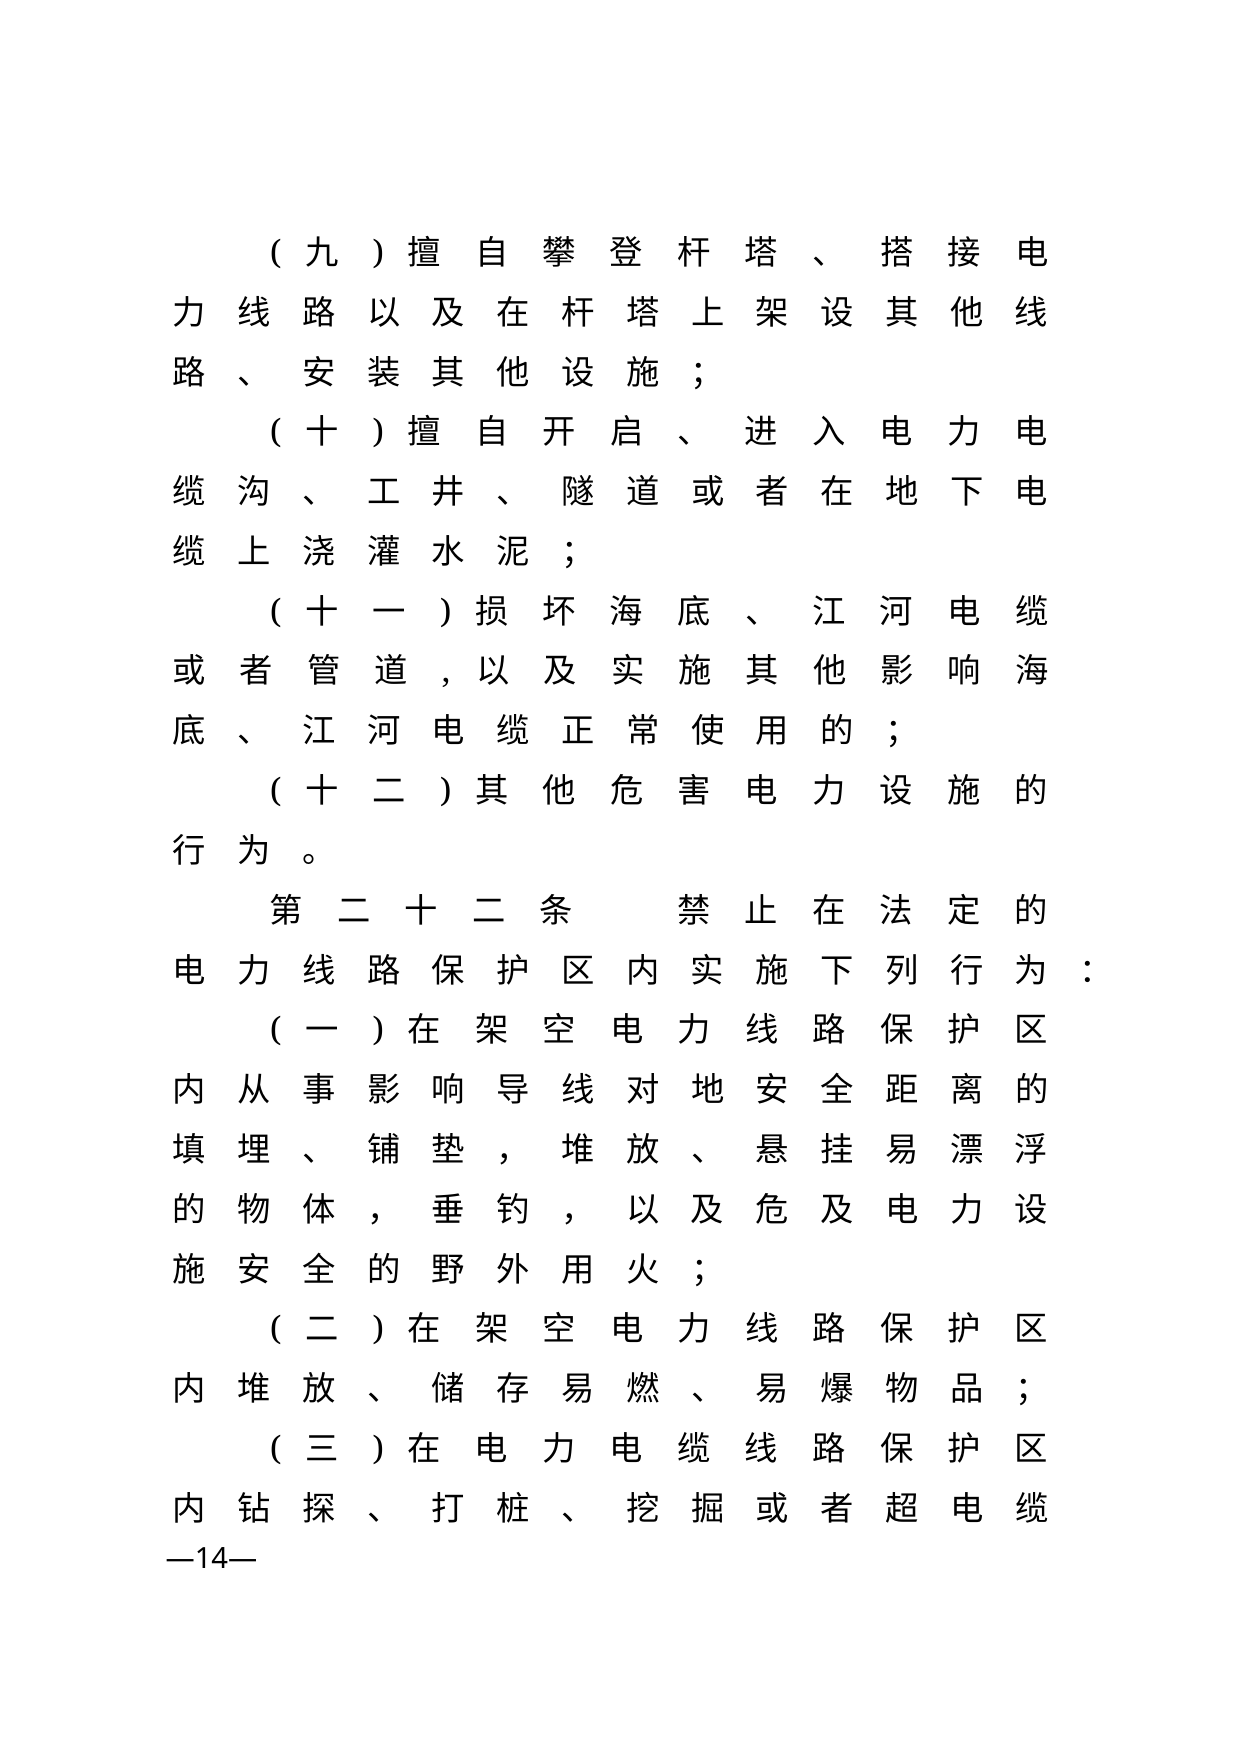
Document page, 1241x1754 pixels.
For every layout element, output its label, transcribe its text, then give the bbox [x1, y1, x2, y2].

text (十)擅自开启、进入电力电缆沟、工井、隧道或者在地下电缆上浇灌水泥； [172, 399, 1079, 579]
text (九)擅自攀登杆塔、搭接电力线路以及在杆塔上架设其他线路、安装其他设施； [172, 220, 1079, 399]
text (二)在架空电力线路保护区内堆放、储存易燃、易爆物品； [172, 1296, 1079, 1416]
text (十一)损坏海底、江河电缆或者管道,以及实施其他影响海底、江河电缆正常使用的； [172, 579, 1079, 758]
text (一)在架空电力线路保护区内从事影响导线对地安全距离的填埋、铺垫，堆放、悬挂易漂浮的物体，垂钓，以及危及电力设施安全的野外用火； [172, 997, 1079, 1296]
text 第二十二条 禁止在法定的电力线路保护区内实施下列行为： [172, 878, 1079, 997]
text (十二)其他危害电力设施的行为。 [172, 758, 1079, 878]
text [172, 1416, 1079, 1536]
